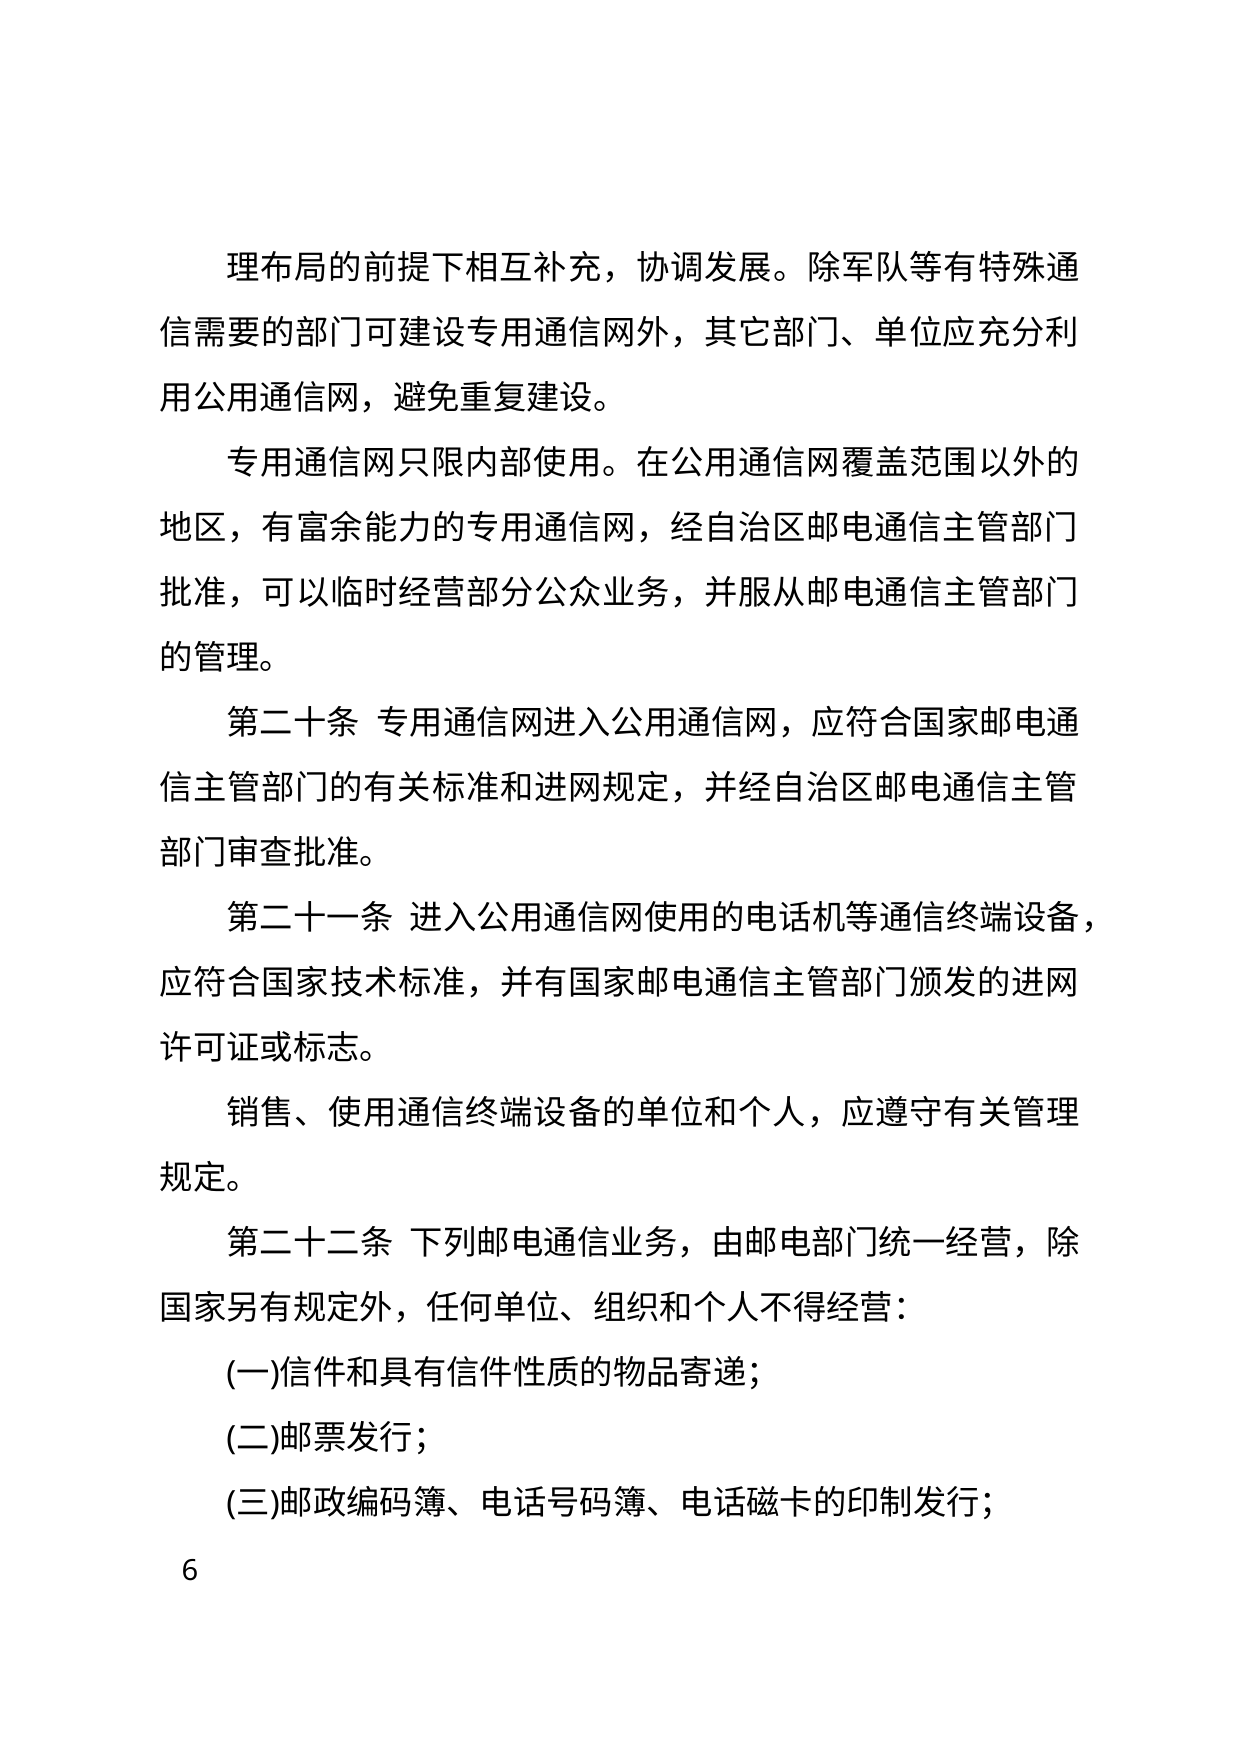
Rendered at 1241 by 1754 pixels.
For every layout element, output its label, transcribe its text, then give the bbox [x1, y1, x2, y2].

text 第二十一条 进入公用通信网使用的电话机等通信终端设备，应符合国家技术标准，并有国家邮电通信主管部门颁发的进网许可证或标志。 [159, 883, 1081, 1078]
text 第二十二条 下列邮电通信业务，由邮电部门统一经营，除国家另有规定外，任何单位、组织和个人不得经营： [159, 1208, 1081, 1338]
text 销售、使用通信终端设备的单位和个人，应遵守有关管理规定。 [159, 1078, 1081, 1208]
text (一)信件和具有信件性质的物品寄递； [159, 1338, 1081, 1403]
text 第二十条 专用通信网进入公用通信网，应符合国家邮电通信主管部门的有关标准和进网规定，并经自治区邮电通信主管部门审查批准。 [159, 688, 1081, 883]
text (二)邮票发行； [159, 1403, 1081, 1468]
text 理布局的前提下相互补充，协调发展。除军队等有特殊通信需要的部门可建设专用通信网外，其它部门、单位应充分利用公用通信网，避免重复建设。 [159, 233, 1081, 428]
text 专用通信网只限内部使用。在公用通信网覆盖范围以外的地区，有富余能力的专用通信网，经自治区邮电通信主管部门批准，可以临时经营部分公众业务，并服从邮电通信主管部门的管理。 [159, 428, 1081, 688]
text (三)邮政编码簿、电话号码簿、电话磁卡的印制发行； [159, 1468, 1081, 1533]
